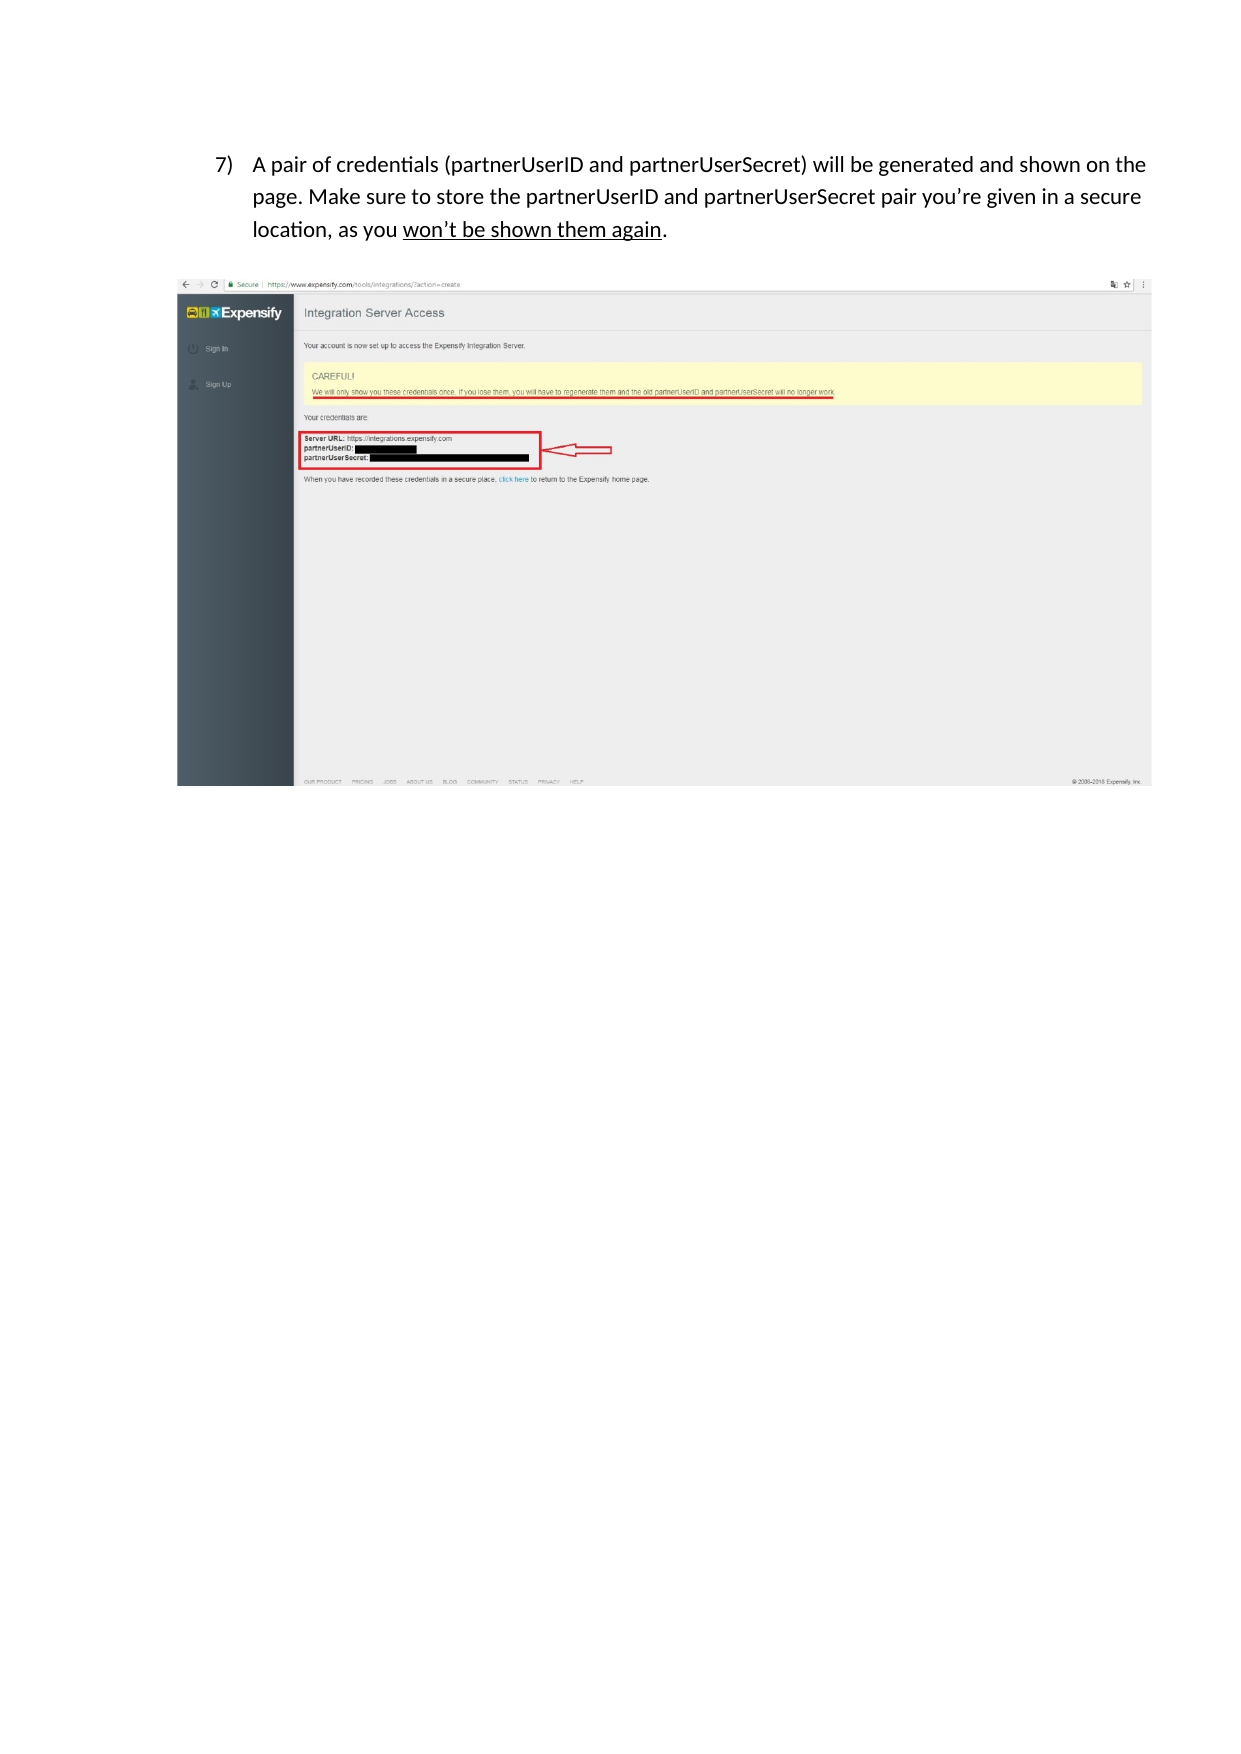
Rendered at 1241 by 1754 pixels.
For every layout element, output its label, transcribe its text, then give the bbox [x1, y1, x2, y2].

picture [177, 279, 1152, 786]
list A pair of credentials (partnerUserID and partnerUserSecret) will be generated and shown on the page. Make sure to store the partnerUserID and partnerUserSecret pair you’re given in a secure location, as you won’t be shown them again. [215, 150, 1152, 243]
